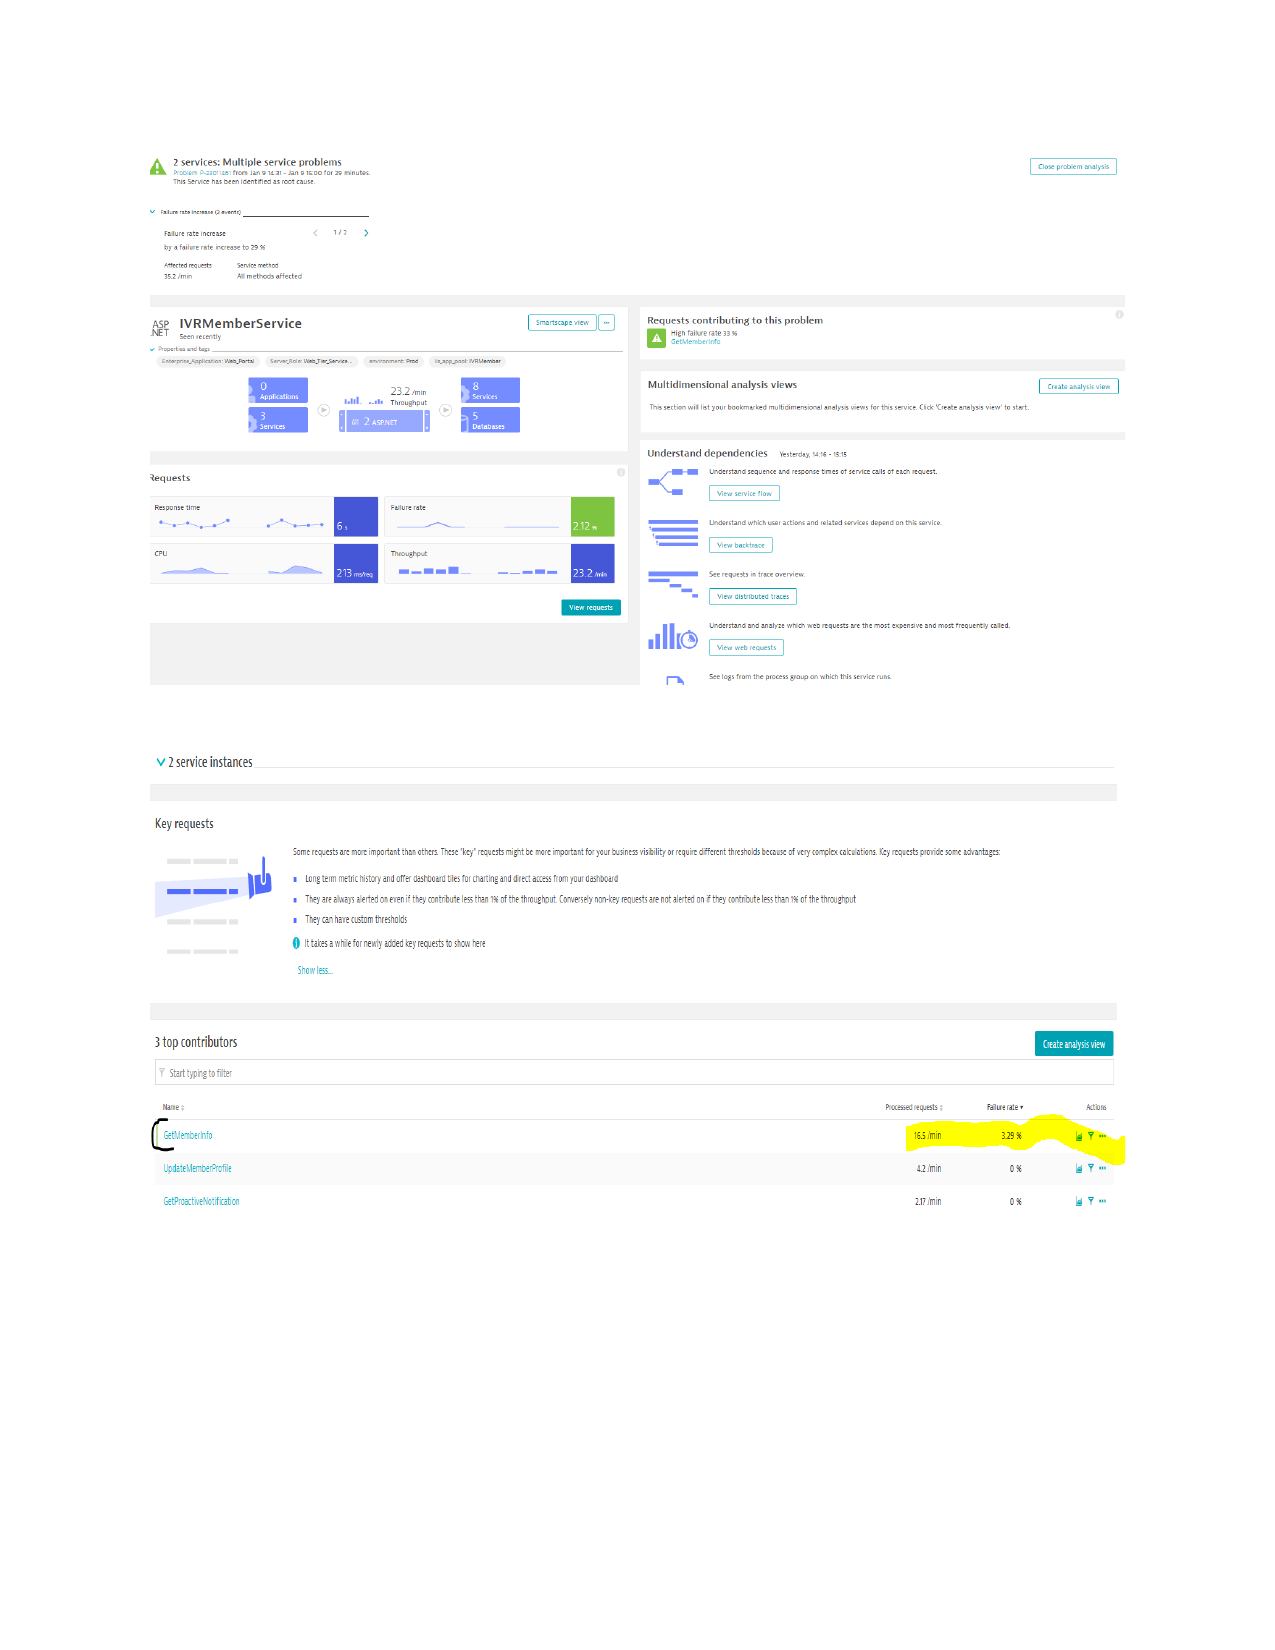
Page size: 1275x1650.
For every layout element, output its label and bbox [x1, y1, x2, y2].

picture [150, 150, 1125, 685]
picture [150, 750, 1125, 1232]
